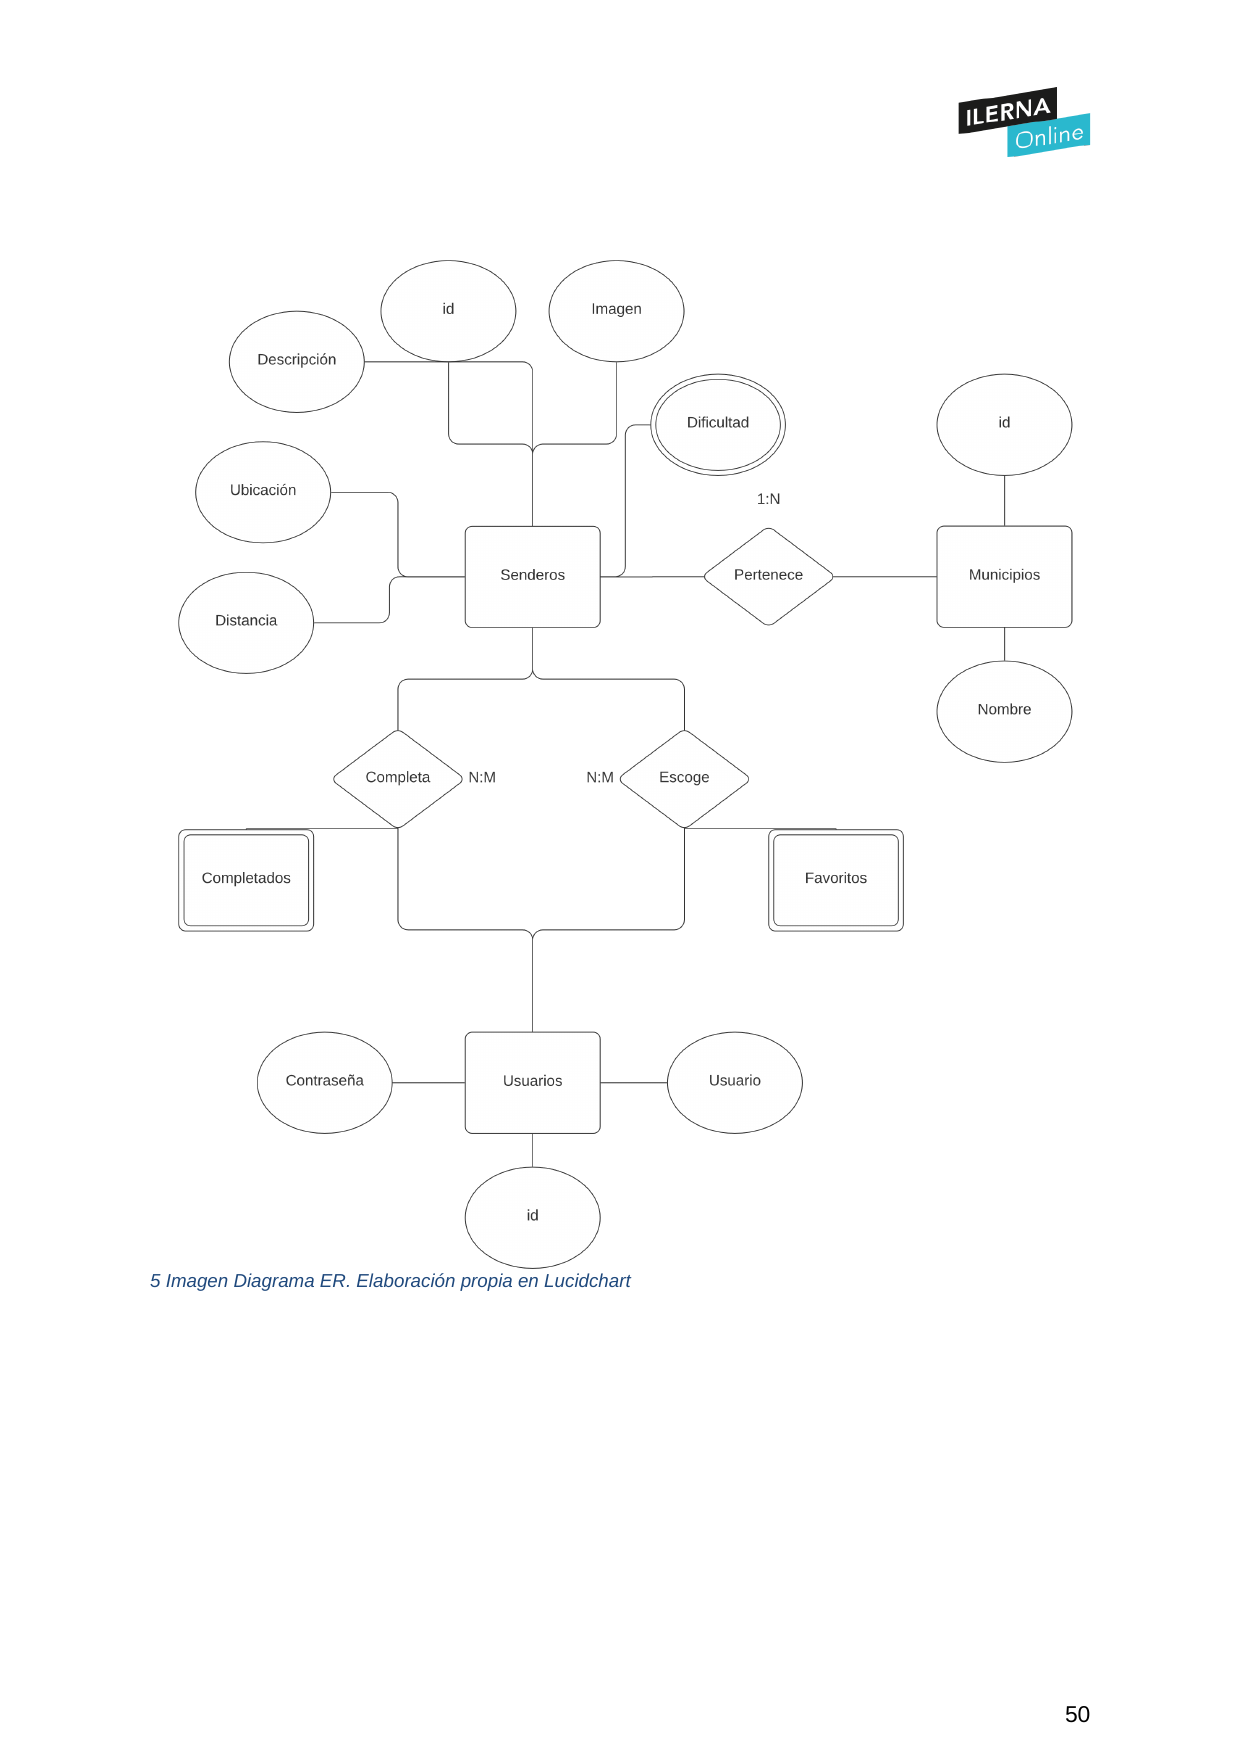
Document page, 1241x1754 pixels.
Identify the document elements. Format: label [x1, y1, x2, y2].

picture [150, 234, 1097, 1285]
picture [958, 87, 1091, 157]
